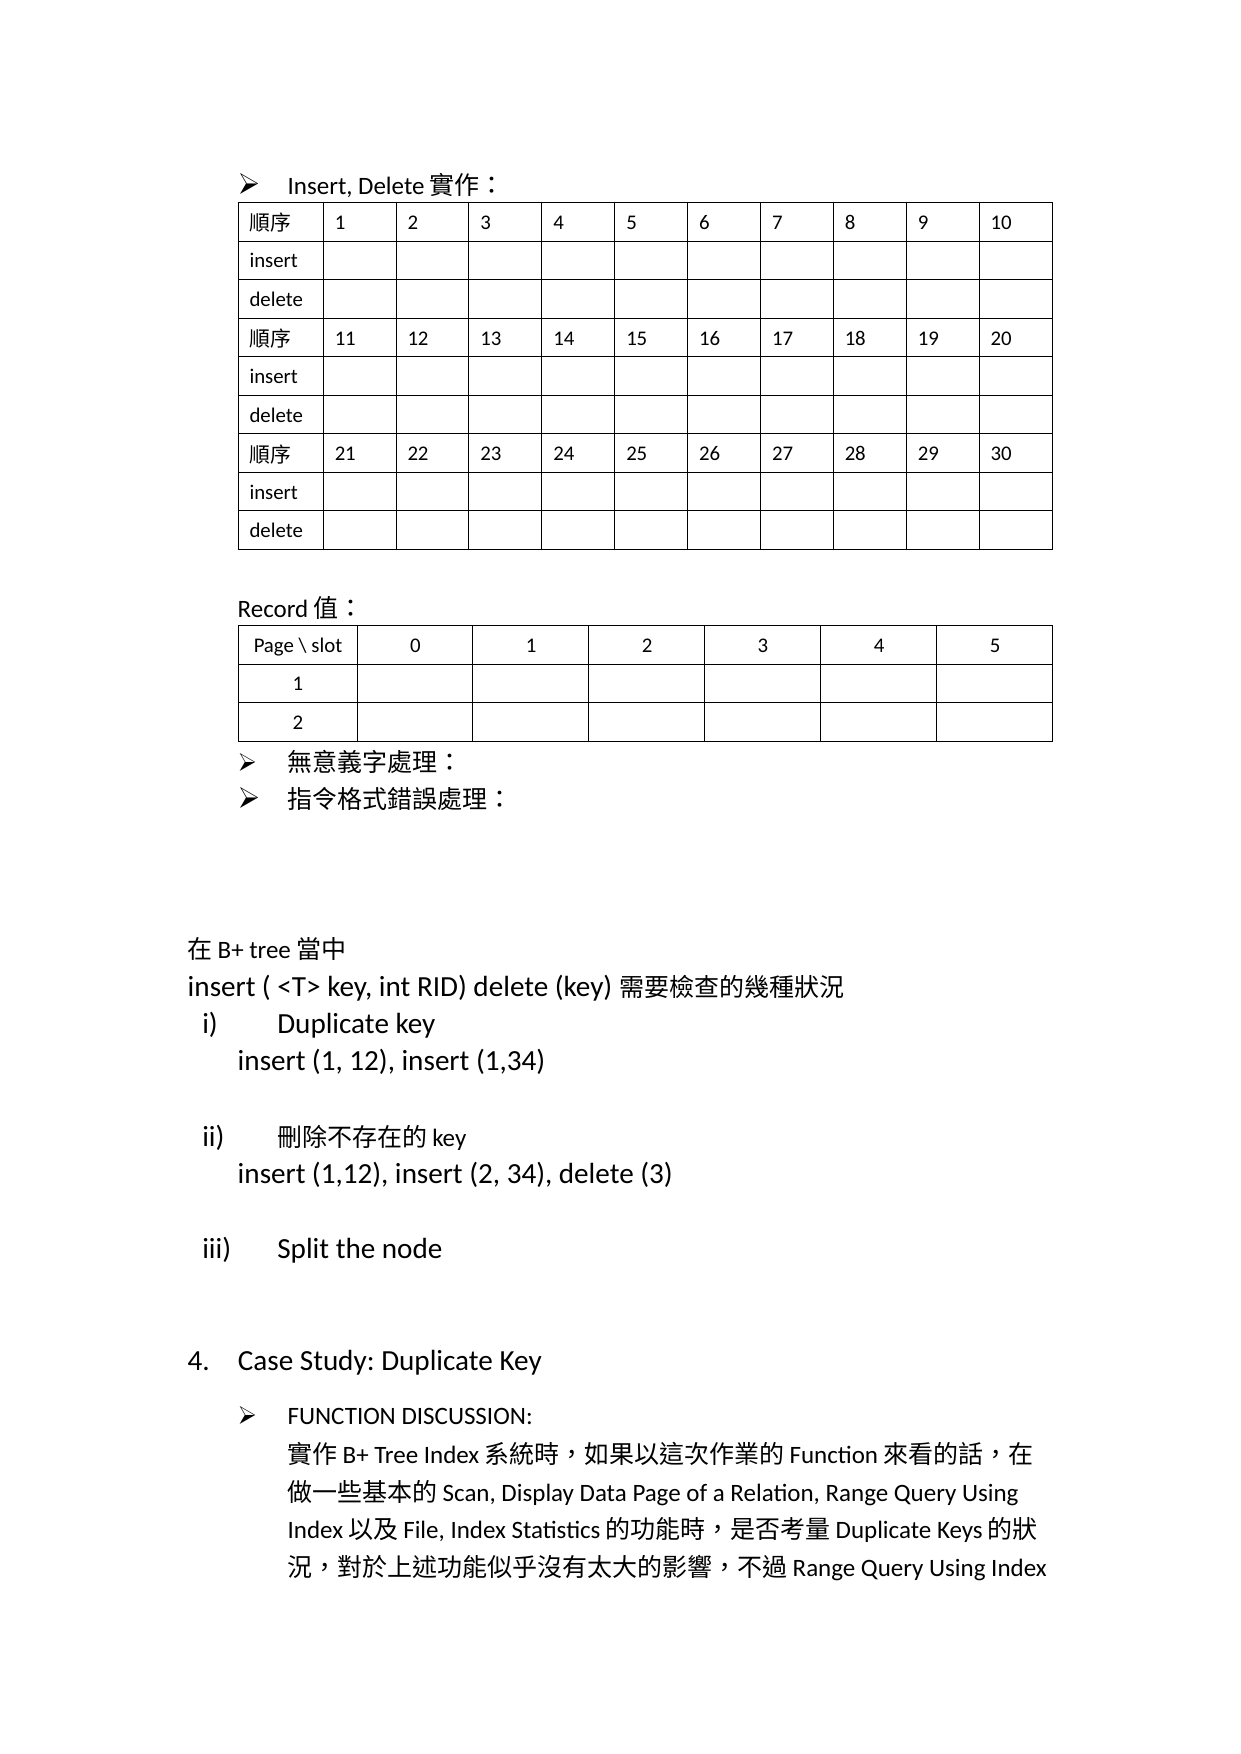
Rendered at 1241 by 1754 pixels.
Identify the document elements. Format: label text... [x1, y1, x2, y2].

table_cell [324, 357, 396, 395]
table_cell [589, 703, 704, 741]
table_header 4 [821, 626, 936, 663]
table_header 4 [542, 203, 614, 241]
table_cell [980, 511, 1052, 549]
table_cell [980, 242, 1052, 279]
table_cell [615, 357, 687, 395]
table_cell [397, 511, 468, 549]
table_cell [469, 280, 541, 318]
table_cell 1 [239, 665, 357, 702]
table_cell [324, 396, 396, 433]
table_cell [688, 357, 760, 395]
table_cell [542, 280, 614, 318]
table_cell [358, 703, 472, 741]
text 在B+ tree當中 [187, 929, 1053, 967]
table_cell [834, 396, 906, 433]
table_cell [324, 242, 396, 279]
table_header 9 [907, 203, 979, 241]
table_header 3 [469, 203, 541, 241]
table_cell 21 [324, 434, 396, 472]
table_cell [397, 473, 468, 510]
table_cell [589, 665, 704, 702]
table_cell [907, 396, 979, 433]
table_cell 20 [980, 319, 1052, 356]
table_cell [980, 357, 1052, 395]
table_cell [834, 511, 906, 549]
list 無意義字處理： [237, 742, 1053, 779]
table_cell [542, 396, 614, 433]
table_cell [469, 511, 541, 549]
list FUNCTION DISCUSSION: [237, 1397, 1053, 1434]
table_cell [761, 473, 833, 510]
table_cell 順序 [239, 434, 323, 472]
table_cell 11 [324, 319, 396, 356]
list Case Study: Duplicate Key [187, 1342, 1053, 1379]
table_cell 24 [542, 434, 614, 472]
table_cell [397, 280, 468, 318]
table_cell [705, 703, 820, 741]
table_cell [397, 357, 468, 395]
table_cell [761, 396, 833, 433]
table_cell [937, 703, 1052, 741]
table_cell 13 [469, 319, 541, 356]
table_cell [821, 703, 936, 741]
table_header 6 [688, 203, 760, 241]
table_cell [324, 473, 396, 510]
table_header 1 [324, 203, 396, 241]
table_cell 25 [615, 434, 687, 472]
list 指令格式錯誤處理： [237, 779, 1053, 817]
table_cell [473, 703, 588, 741]
table_cell [688, 242, 760, 279]
table_cell [397, 242, 468, 279]
table_cell [980, 396, 1052, 433]
table_cell [469, 473, 541, 510]
table_cell [615, 473, 687, 510]
table_cell [761, 357, 833, 395]
table_cell 19 [907, 319, 979, 356]
table_cell [469, 242, 541, 279]
table_cell delete [239, 280, 323, 318]
table_cell [688, 280, 760, 318]
table_cell [688, 511, 760, 549]
table_cell [834, 242, 906, 279]
list 刪除不存在的key [202, 1117, 1053, 1154]
table_cell [834, 280, 906, 318]
list Split the node [202, 1229, 1053, 1267]
table_cell [615, 511, 687, 549]
table_header 3 [705, 626, 820, 663]
table_cell [397, 396, 468, 433]
table_cell [907, 280, 979, 318]
table_cell 18 [834, 319, 906, 356]
table_cell [688, 396, 760, 433]
table_cell 16 [688, 319, 760, 356]
table_cell [615, 242, 687, 279]
table_cell [907, 511, 979, 549]
table_cell [324, 511, 396, 549]
table_cell 2 [239, 703, 357, 741]
table_cell 29 [907, 434, 979, 472]
table_header 0 [358, 626, 472, 663]
table_cell [469, 396, 541, 433]
table_cell 28 [834, 434, 906, 472]
table_cell insert [239, 473, 323, 510]
table_cell 27 [761, 434, 833, 472]
table_header 10 [980, 203, 1052, 241]
table_cell [980, 473, 1052, 510]
table_cell [980, 280, 1052, 318]
table_cell [821, 665, 936, 702]
list Record值： [237, 587, 1053, 625]
table_header 1 [473, 626, 588, 663]
table_cell [834, 357, 906, 395]
table_cell [542, 473, 614, 510]
text insert ( <T> key, int RID) delete (key) 需要檢查的幾種狀況 [187, 967, 1053, 1004]
table_cell 14 [542, 319, 614, 356]
table_cell [615, 396, 687, 433]
table_cell delete [239, 396, 323, 433]
table_cell 26 [688, 434, 760, 472]
table_cell [688, 473, 760, 510]
table_cell insert [239, 357, 323, 395]
text insert (1, 12), insert (1,34) [202, 1042, 1053, 1079]
table_cell [907, 473, 979, 510]
table_cell [542, 511, 614, 549]
table_cell [907, 357, 979, 395]
table_cell delete [239, 511, 323, 549]
table_cell [761, 280, 833, 318]
table_cell [761, 511, 833, 549]
table_header 7 [761, 203, 833, 241]
table_header 2 [397, 203, 468, 241]
table_header 順序 [239, 203, 323, 241]
table_cell [615, 280, 687, 318]
table_header 5 [937, 626, 1052, 663]
table_cell [324, 280, 396, 318]
table_cell [907, 242, 979, 279]
table_cell [542, 357, 614, 395]
table_cell [834, 473, 906, 510]
table_cell [473, 665, 588, 702]
table_cell [358, 665, 472, 702]
list Insert, Delete實作： [237, 164, 1053, 202]
table_cell insert [239, 242, 323, 279]
table_cell 23 [469, 434, 541, 472]
table_cell [937, 665, 1052, 702]
table_cell [761, 242, 833, 279]
table_cell 順序 [239, 319, 323, 356]
table_cell 17 [761, 319, 833, 356]
text insert (1,12), insert (2, 34), delete (3) [237, 1154, 1053, 1192]
table_cell [705, 665, 820, 702]
table_header 5 [615, 203, 687, 241]
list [287, 1434, 1053, 1584]
table_cell [469, 357, 541, 395]
table_header 8 [834, 203, 906, 241]
table_cell 15 [615, 319, 687, 356]
table_header Page \ slot [239, 626, 357, 663]
list Duplicate key [202, 1004, 1053, 1042]
table_cell 12 [397, 319, 468, 356]
table_cell 30 [980, 434, 1052, 472]
table_cell [542, 242, 614, 279]
table_cell 22 [397, 434, 468, 472]
table_header 2 [589, 626, 704, 663]
